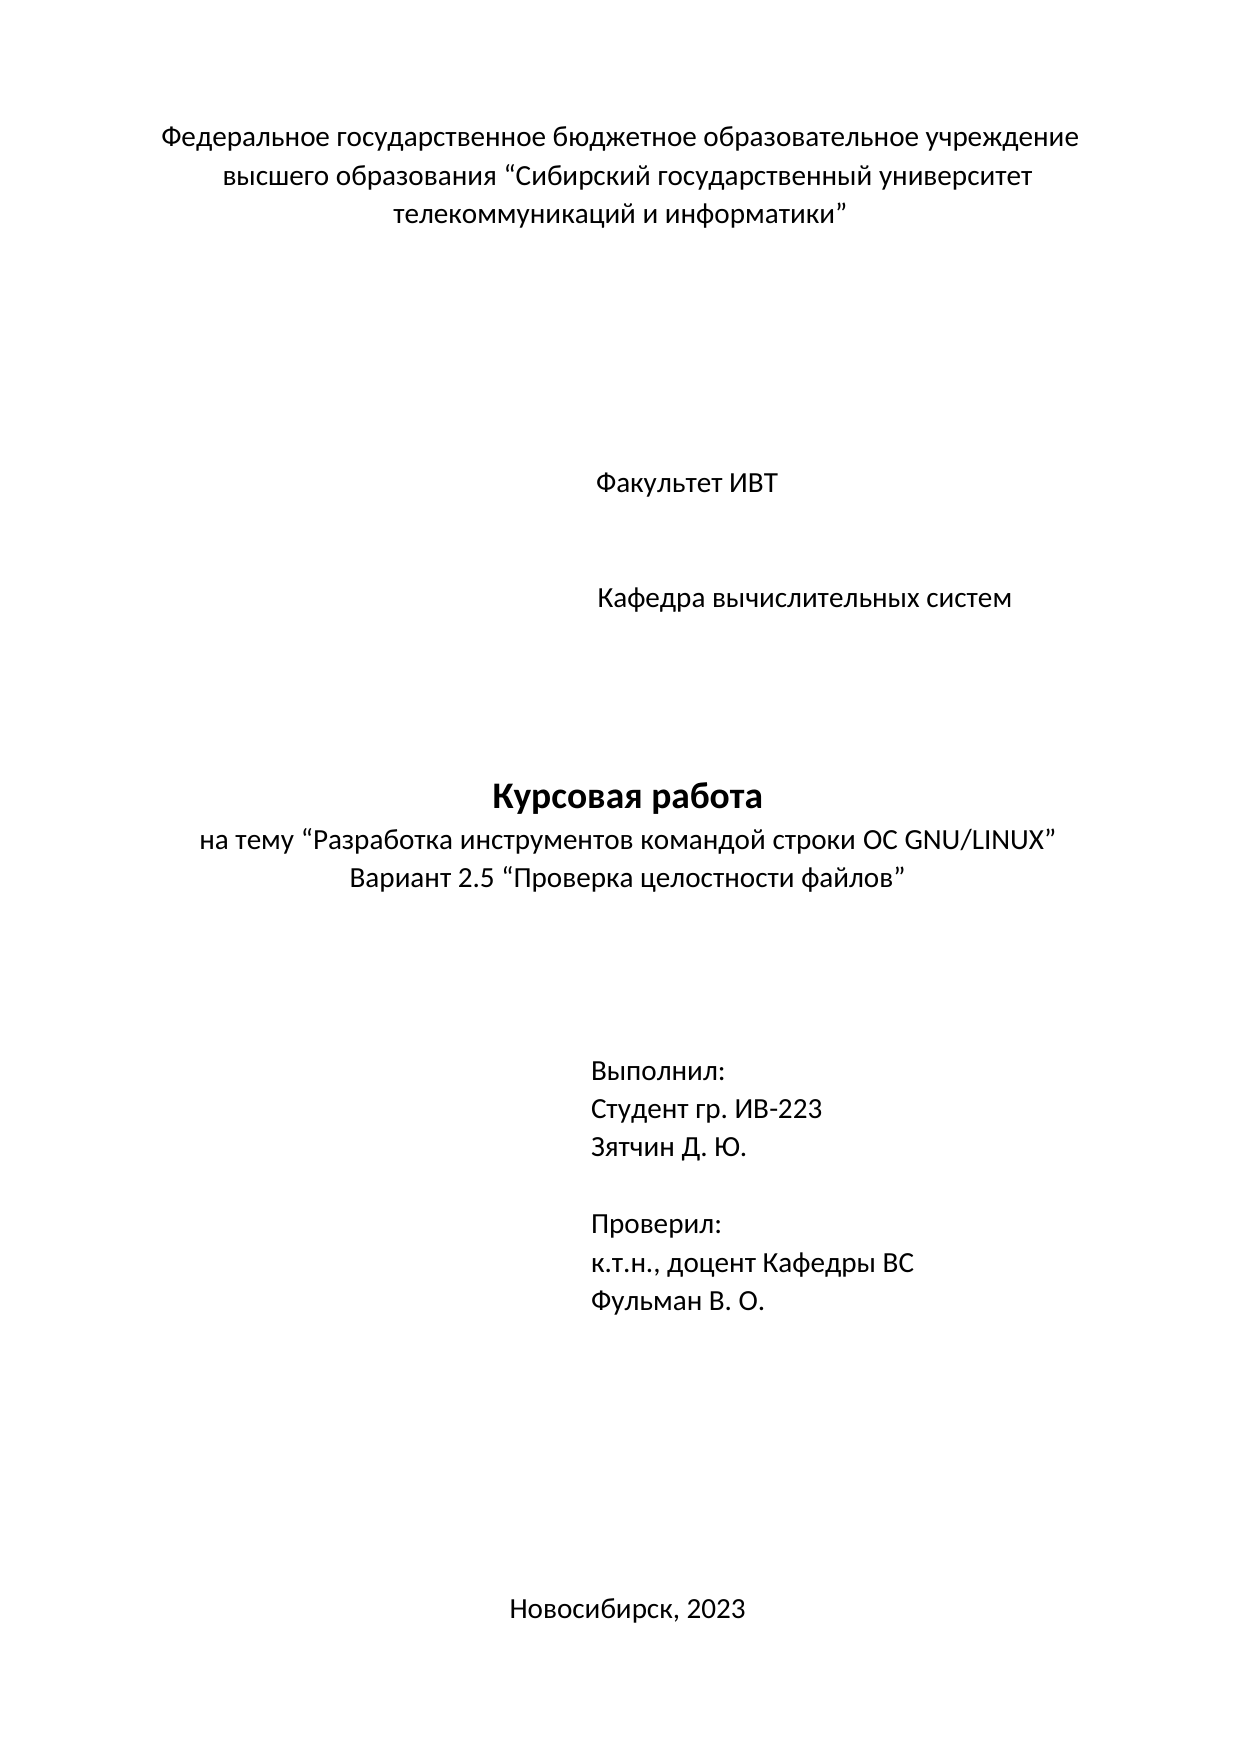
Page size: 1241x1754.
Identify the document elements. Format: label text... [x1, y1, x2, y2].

text Курсовая работа [89, 772, 1152, 817]
text на тему “Разработка инструментов командой строки OC GNU/LINUX” [89, 821, 1152, 857]
text к.т.н., доцент Кафедры ВС [591, 1244, 1152, 1279]
text Кафедра вычислительных систем [457, 579, 1152, 615]
text Факультет ИВТ [222, 464, 1152, 500]
text высшего образования “Сибирский государственный университет телекоммуникаций и информатики” [89, 157, 1152, 231]
text Новосибирск, 2023 [89, 1590, 1152, 1625]
text Вариант 2.5 “Проверка целостности файлов” [89, 859, 1152, 895]
text Проверил: [591, 1205, 1152, 1241]
text Студент гр. ИВ-223 [591, 1090, 1152, 1126]
text Зятчин Д. Ю. [591, 1128, 1152, 1164]
text Выполнил: [591, 1052, 1152, 1087]
text Фульман В. О. [591, 1282, 1152, 1318]
text Федеральное государственное бюджетное образовательное учреждение [89, 118, 1152, 154]
